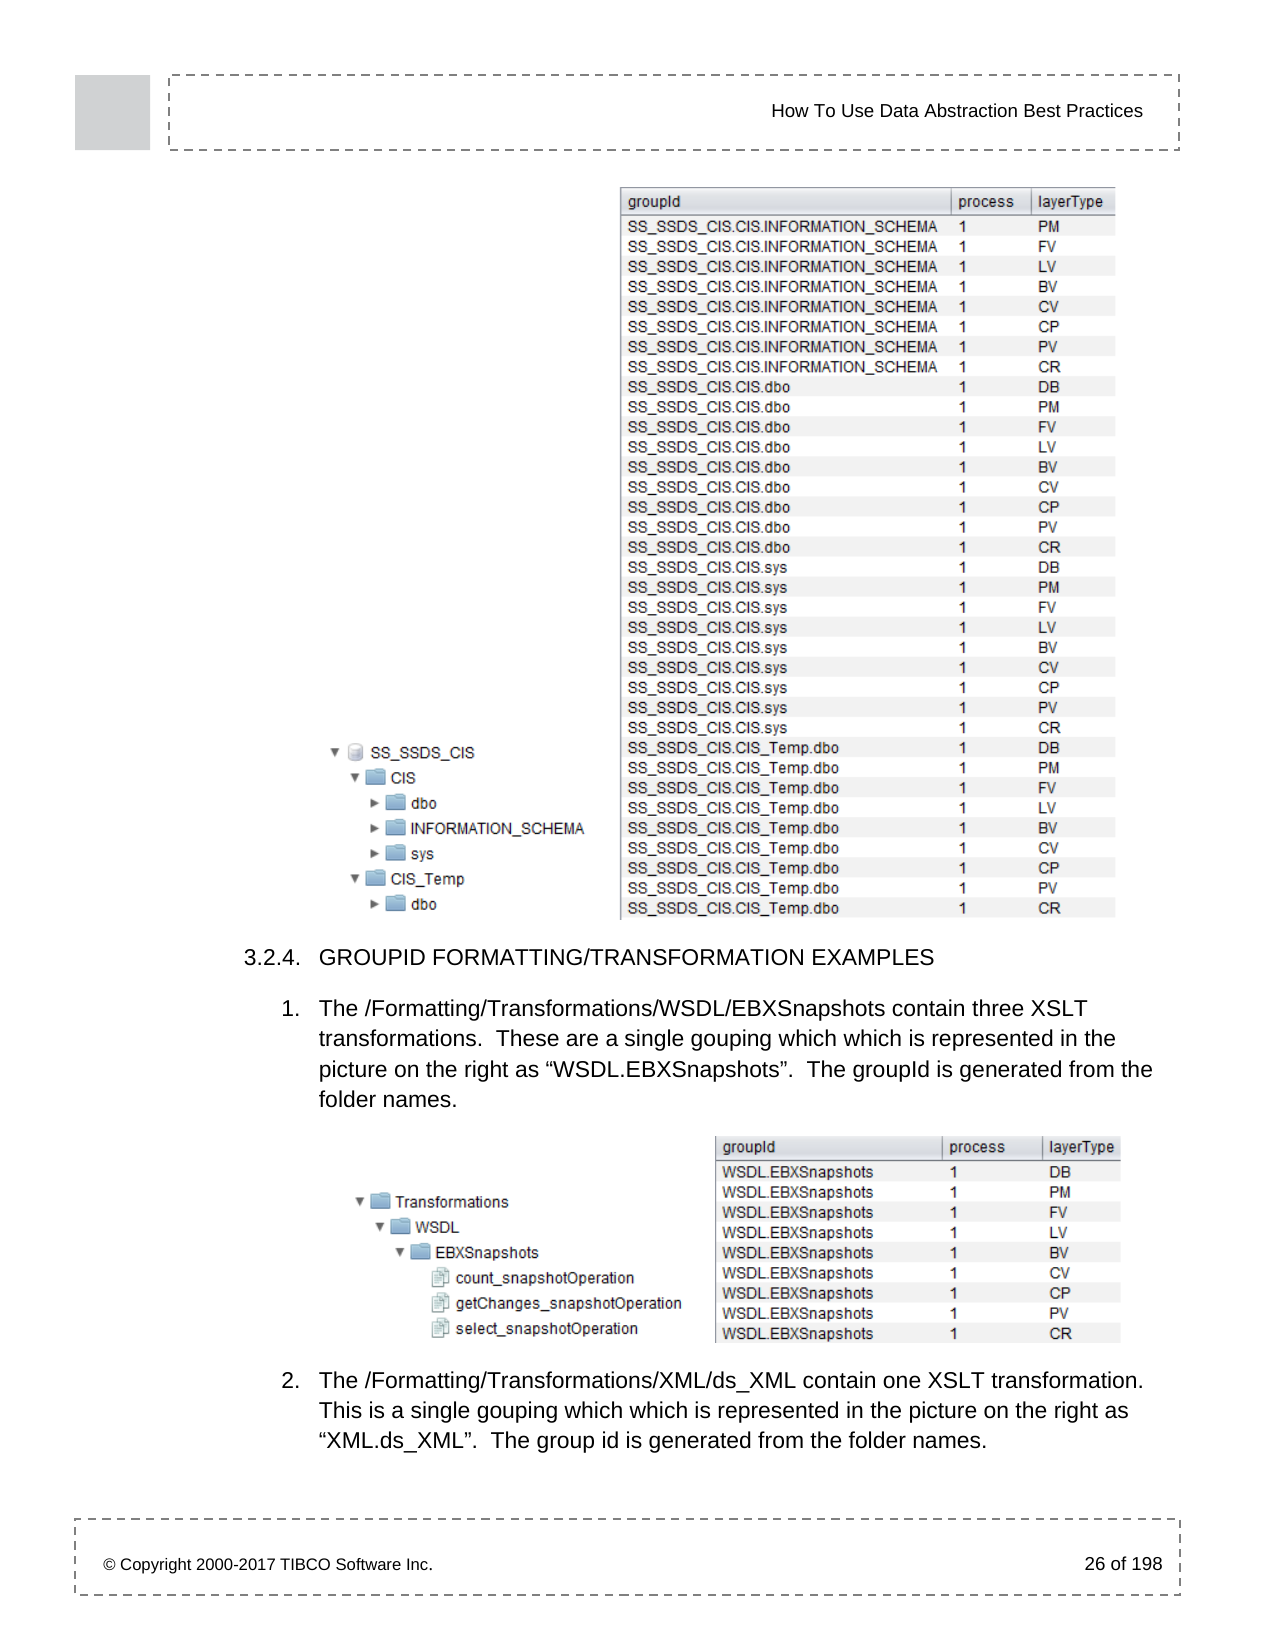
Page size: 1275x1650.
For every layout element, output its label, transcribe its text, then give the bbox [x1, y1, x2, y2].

list The /Formatting/Transformations/WSDL/EBXSnapshots contain three XSLT transformations. These are a single gouping which which is represented in the picture on the right as “WSDL.EBXSnapshots”. The groupId is generated from the folder names. [281, 995, 1161, 1112]
list GROUPID FORMATTING/TRANSFORMATION EXAMPLES [244, 944, 1161, 971]
list The /Formatting/Transformations/XML/ds_XML contain one XSLT transformation. This is a single gouping which which is represented in the picture on the right as “XML.ds_XML”. The group id is generated from the folder names. [281, 1367, 1161, 1454]
picture [715, 1136, 1121, 1343]
picture [318, 737, 614, 920]
picture [619, 187, 1116, 920]
picture [348, 1191, 696, 1343]
